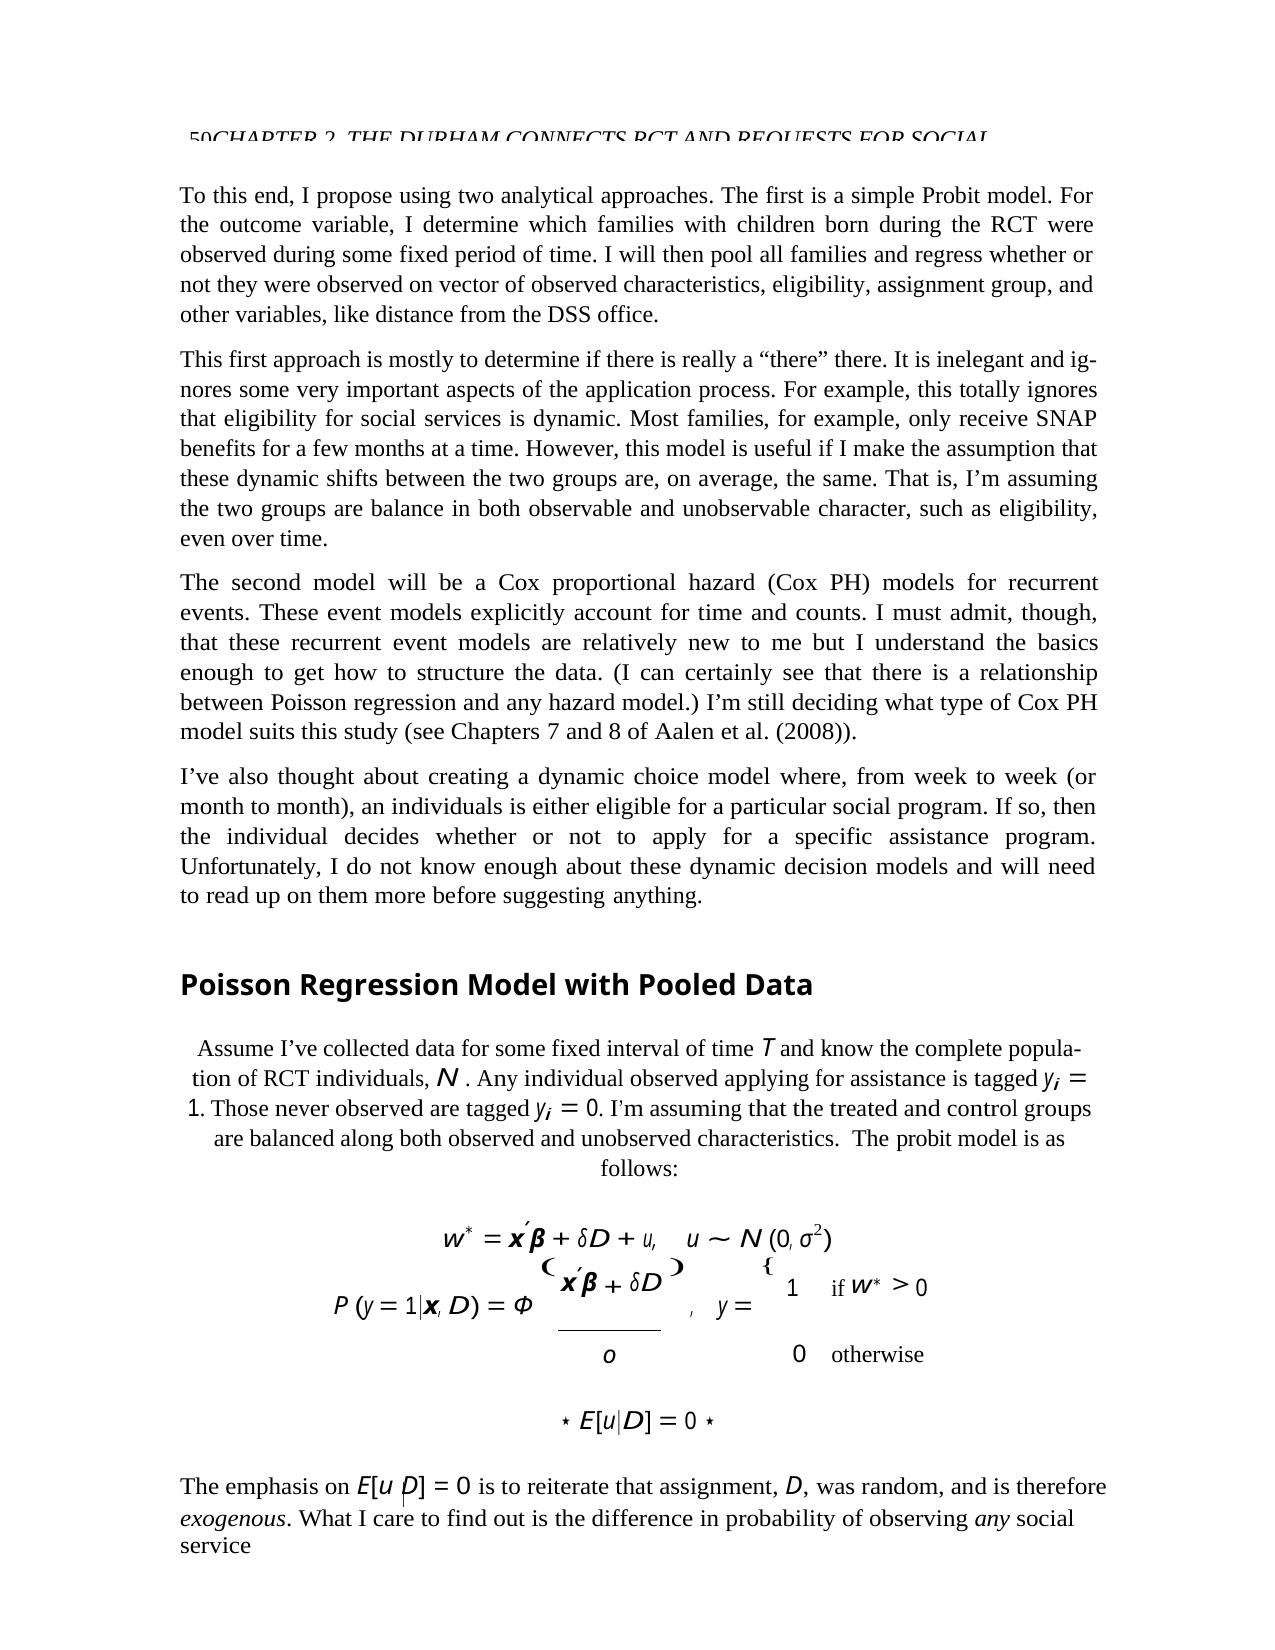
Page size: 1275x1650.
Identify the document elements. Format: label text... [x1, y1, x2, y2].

text I’ve also thought about creating a dynamic choice model where, from week to week (or month to month), an individuals is either eligible for a particular social program. If so, then the individual decides whether or not to apply for a specific assistance program. Unfortunately, I do not know enough about these dynamic decision models and will need to read up on them more before suggesting anything. [180, 762, 1096, 909]
text Assume I’ve collected data for some fixed interval of time T and know the complete popula- tion of RCT individuals, N . Any individual observed applying for assistance is tagged yi = 1. Those never observed are tagged yi = 0. I’m assuming that the treated and control groups are balanced along both observed and unobserved characteristics. The probit model is as follows: [179, 1033, 1099, 1183]
text ⋆ E[u|D] = 0 ⋆ [281, 1402, 994, 1437]
text The emphasis on E[u D] = 0 is to reiterate that assignment, D, was random, and is therefore [180, 1468, 1110, 1502]
text To this end, I propose using two analytical approaches. The first is a simple Probit model. For the outcome variable, I determine which families with children born during the RCT were observed during some fixed period of time. I will then pool all families and regress whether or not they were observed on vector of observed characteristics, eligibility, assignment group, and other variables, like distance from the DSS office. [179, 181, 1096, 327]
text P (y = 1|x, D) = Φ ( x′β + δD ) , y = { 1 if w∗ > 0 [167, 1280, 1094, 1323]
subtitle Poisson Regression Model with Pooled Data [180, 964, 1110, 1003]
text This first approach is mostly to determine if there is really a “there” there. It is inelegant and ig- nores some very important aspects of the application process. For example, this totally ignores that eligibility for social services is dynamic. Most families, for example, only receive SNAP benefits for a few months at a time. However, this model is useful if I make the assumption that these dynamic shifts between the two groups are, on average, the same. That is, I’m assuming the two groups are balance in both observable and unobservable character, such as eligibility, even over time. [180, 345, 1099, 551]
text o 0 otherwise [602, 1328, 1110, 1371]
text exogenous. What I care to find out is the difference in probability of observing any social service [180, 1504, 1110, 1559]
text w∗ = x′β + δD + u, u ∼ N (0, σ2) [167, 1215, 1109, 1255]
text The second model will be a Cox proportional hazard (Cox PH) models for recurrent events. These event models explicitly account for time and counts. I must admit, though, that these recurrent event models are relatively new to me but I understand the basics enough to get how to structure the data. (I can certainly see that there is a relationship between Poisson regression and any hazard model.) I’m still deciding what type of Cox PH model suits this study (see Chapters 7 and 8 of Aalen et al. (2008)). [180, 568, 1099, 745]
